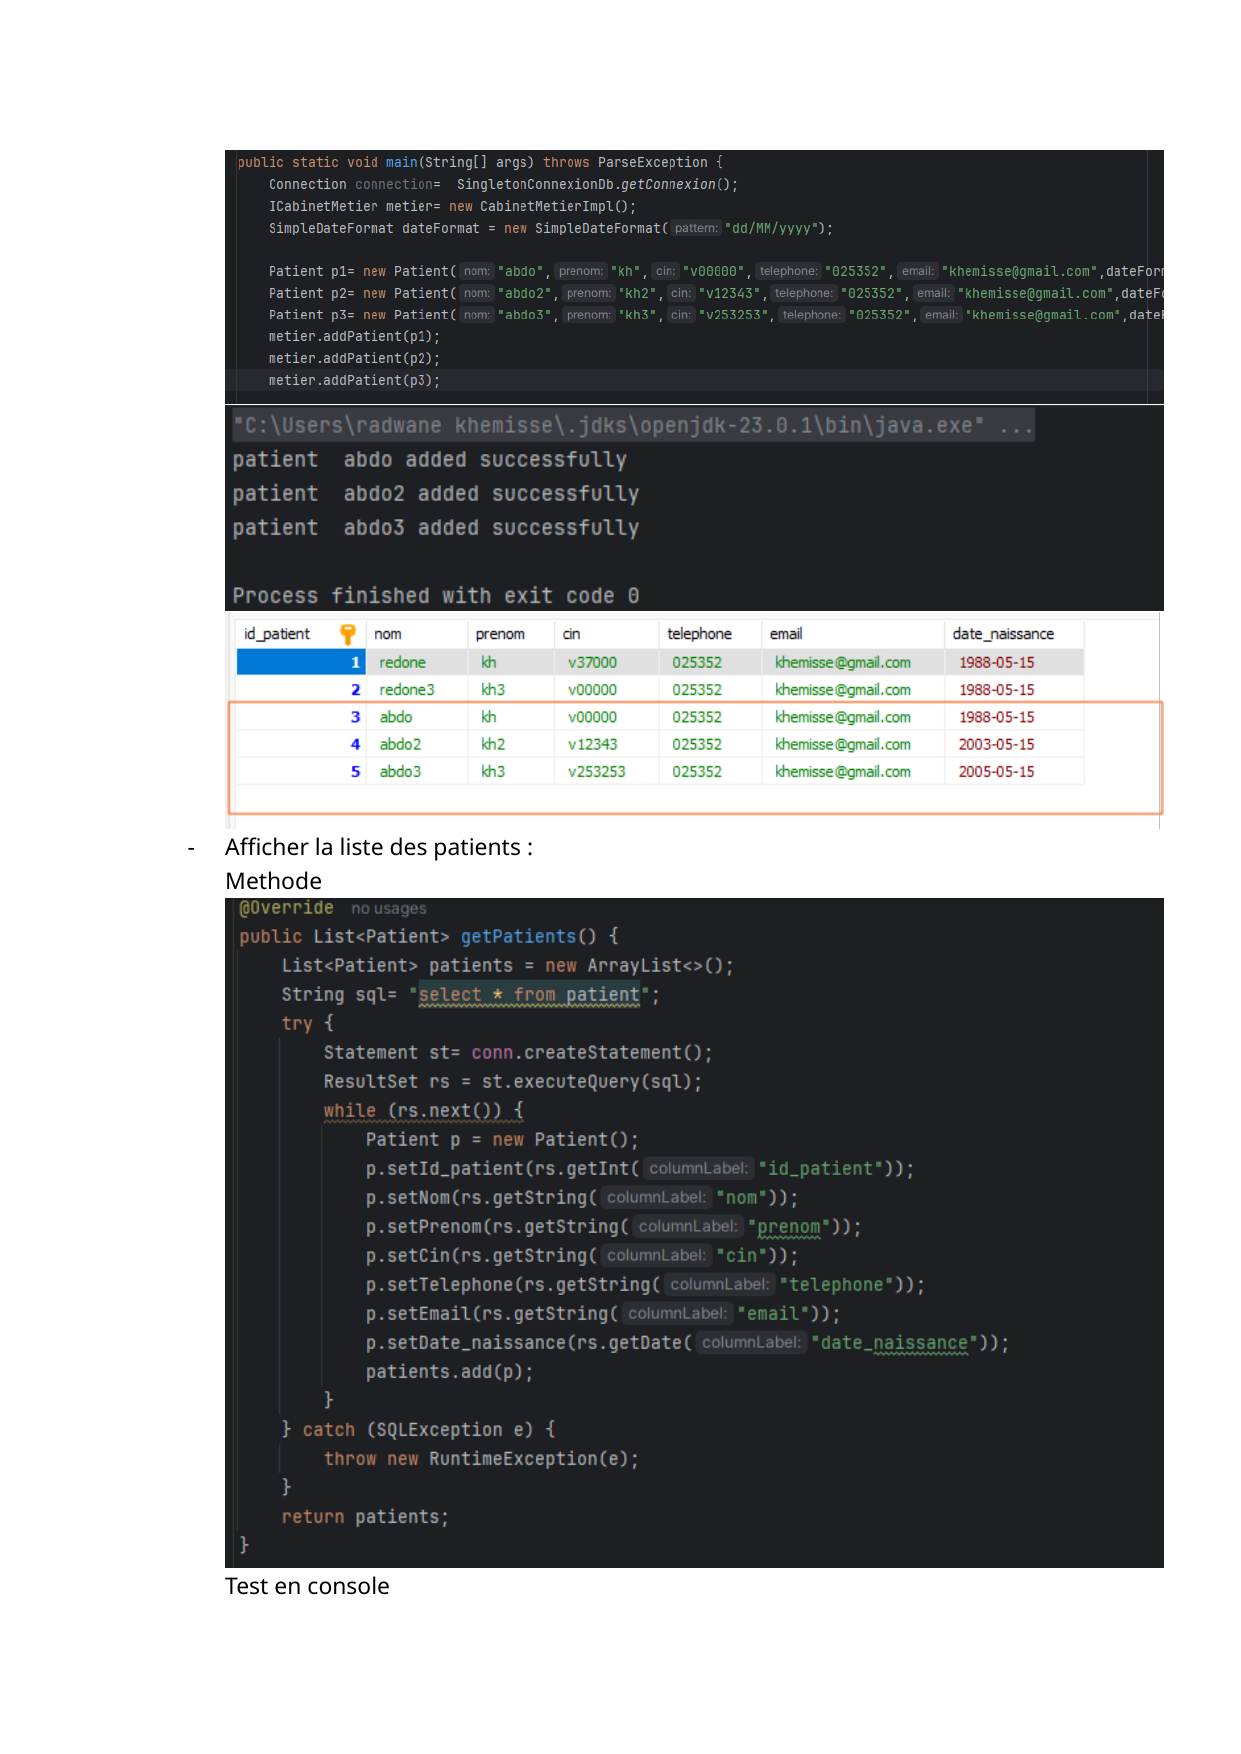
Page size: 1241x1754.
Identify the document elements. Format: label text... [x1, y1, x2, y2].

list Methode [225, 865, 1090, 896]
picture [225, 612, 1164, 829]
picture [225, 150, 1164, 404]
list Test en console [225, 1570, 1090, 1601]
picture [225, 405, 1164, 611]
list Afficher la liste des patients : [187, 831, 1090, 862]
picture [225, 898, 1164, 1568]
